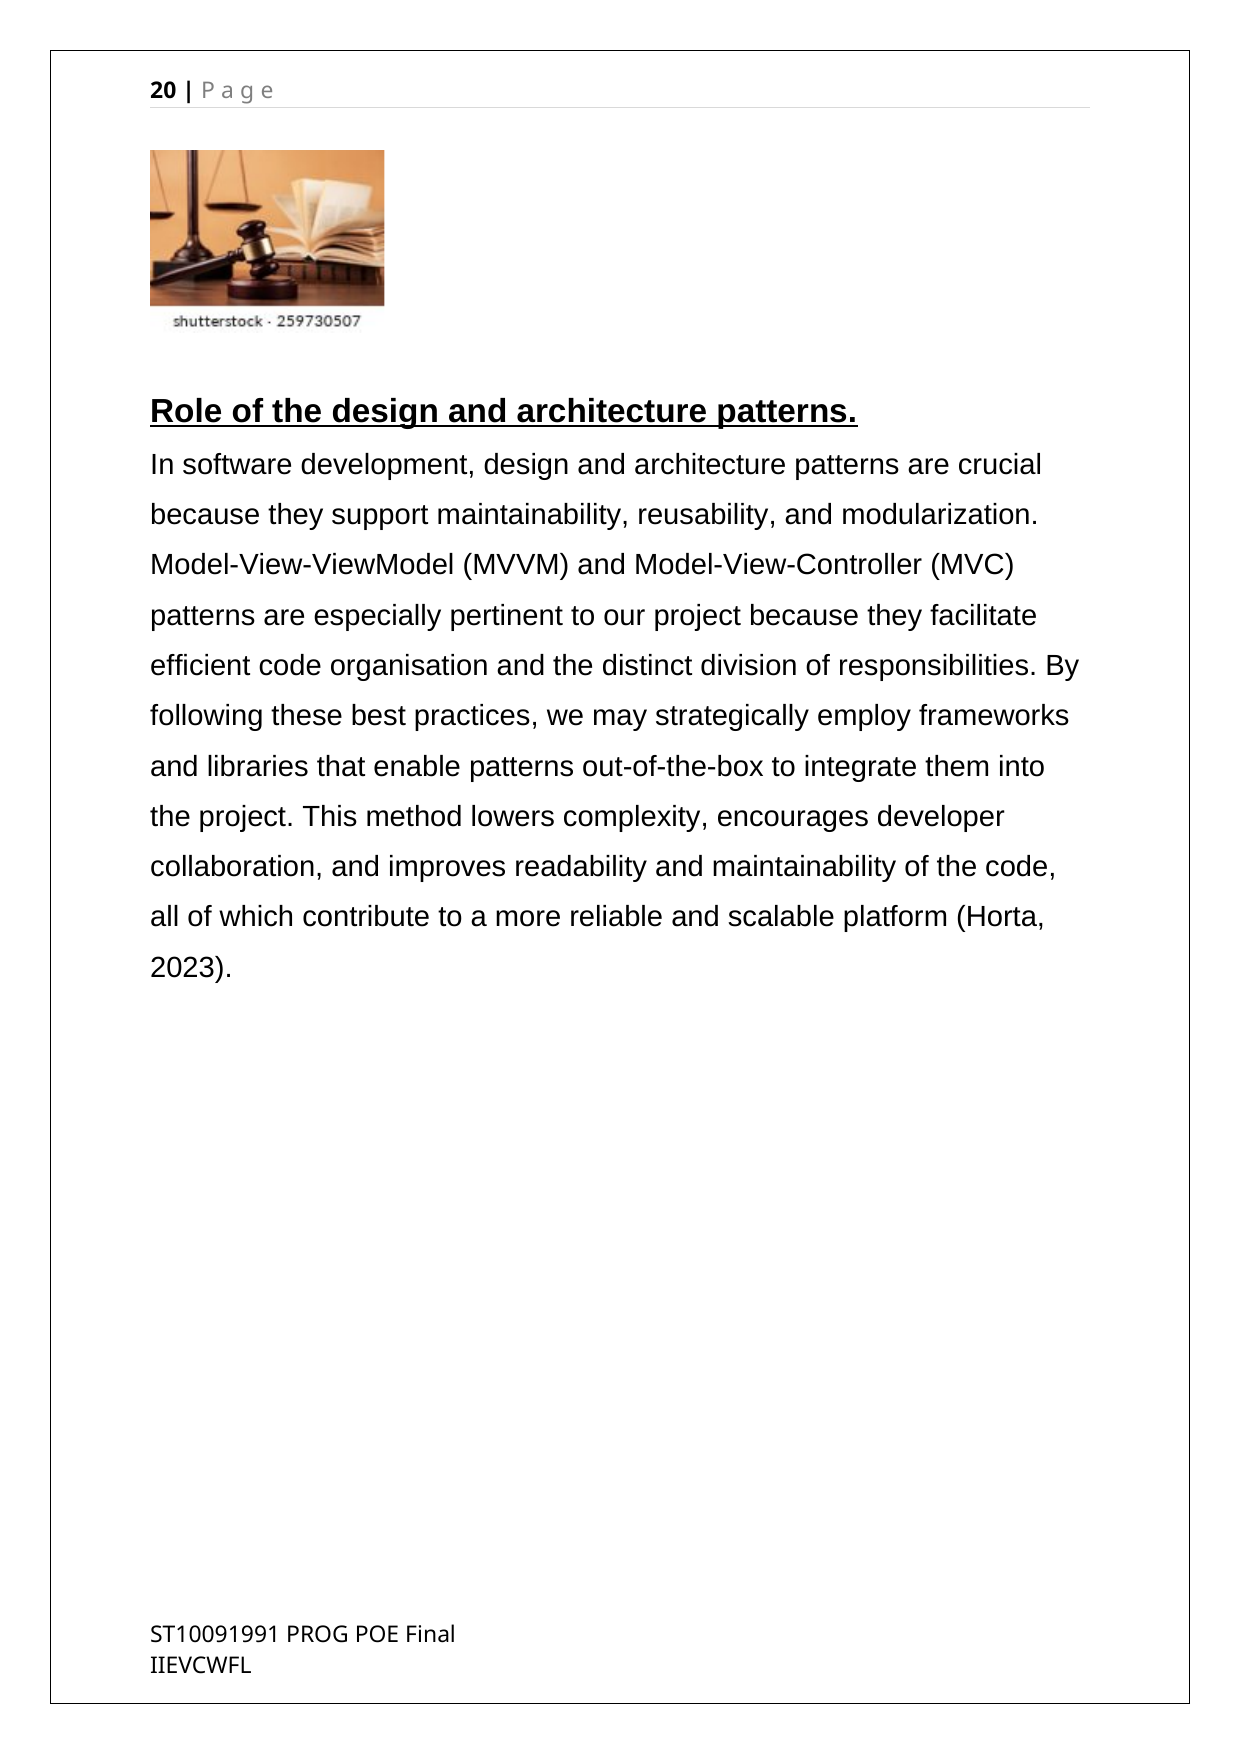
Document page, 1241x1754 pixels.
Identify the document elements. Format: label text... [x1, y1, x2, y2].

picture [150, 150, 385, 333]
